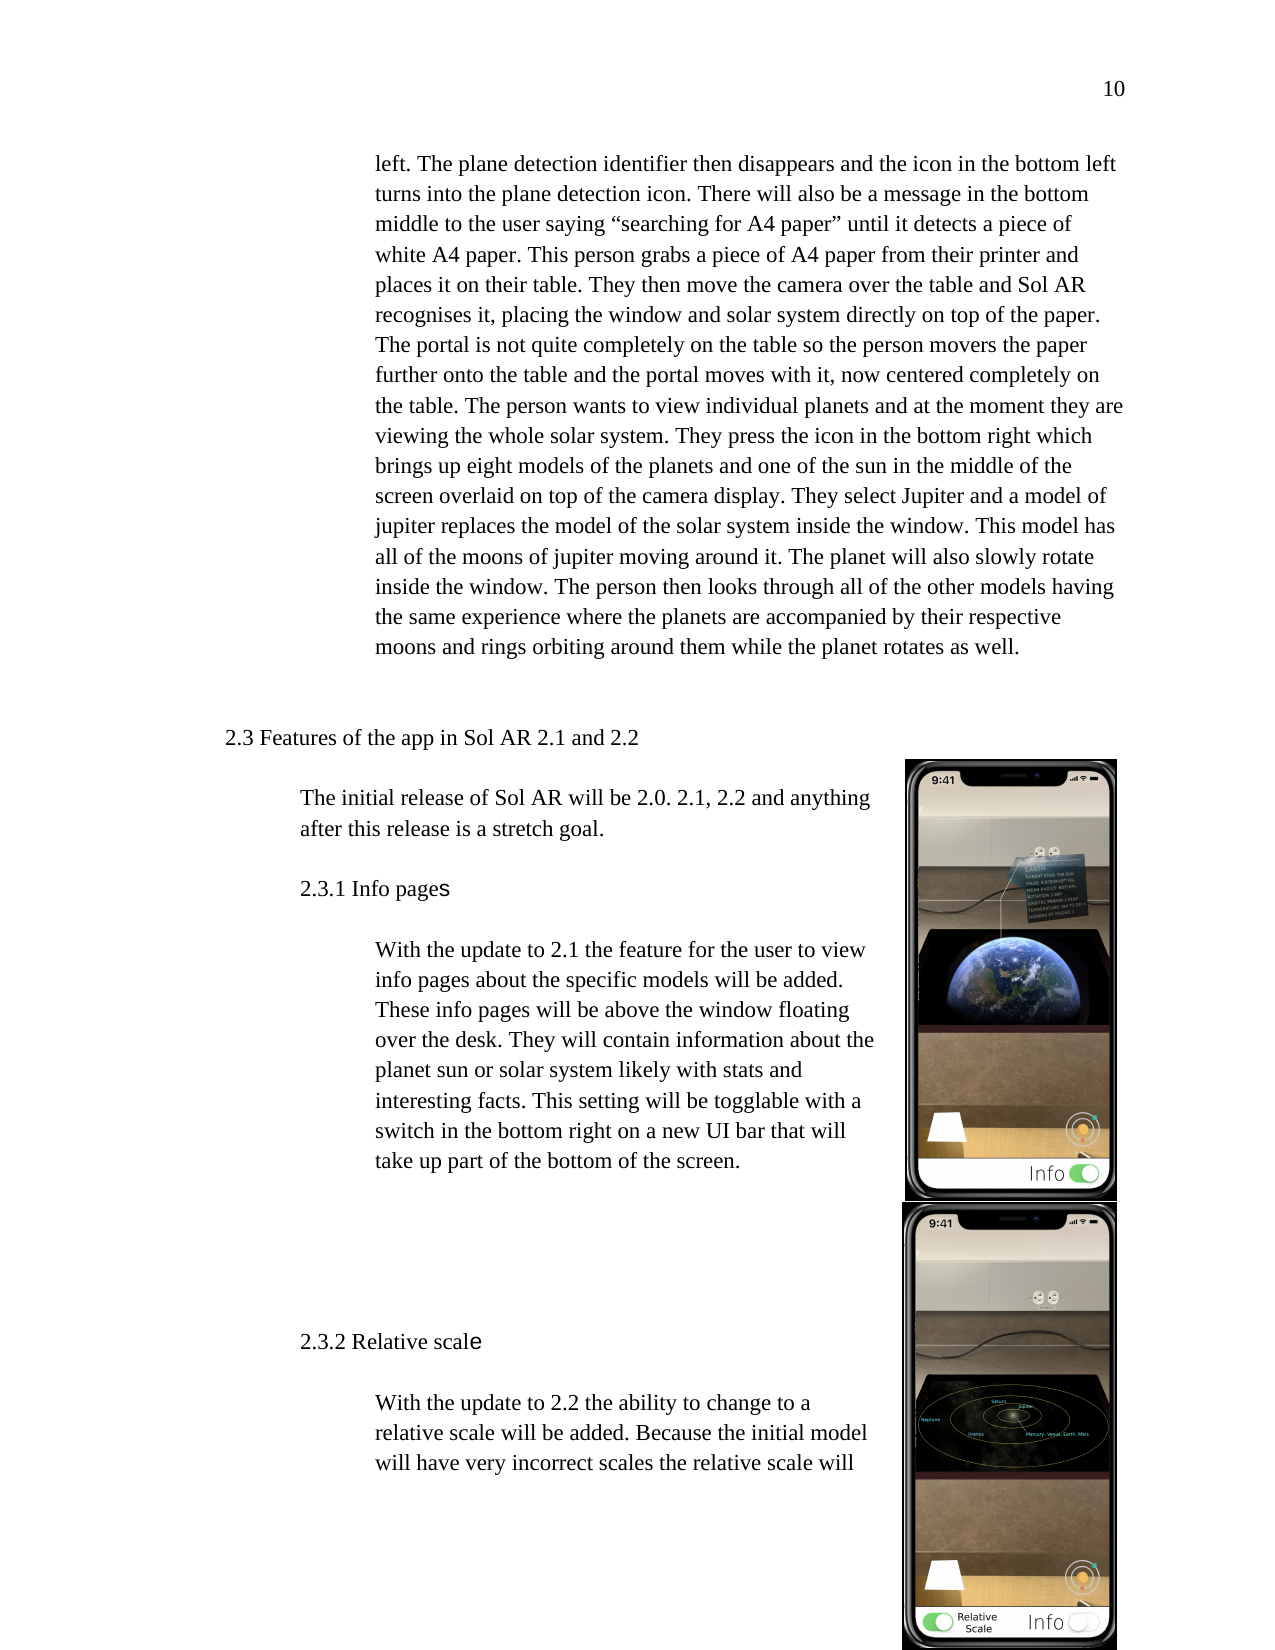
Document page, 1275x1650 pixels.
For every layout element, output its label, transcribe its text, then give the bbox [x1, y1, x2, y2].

picture [907, 761, 1115, 1198]
text 2.3 Features of the app in Sol AR 2.1 and 2.2 [225, 724, 1125, 750]
picture [904, 1204, 1115, 1648]
text With the update to 2.1 the feature for the user to view info pages about the specific models will be added. These info pages will be above the window floating over the desk. They will contain information about the planet sun or solar system likely with stats and interesting facts. This setting will be togglable with a switch in the bottom right on a new UI bar that will take up part of the bottom of the screen. [375, 936, 905, 1173]
text 2.3.1 Info pages [300, 875, 905, 901]
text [375, 150, 1125, 660]
text 2.3.2 Relative scale [300, 1328, 902, 1355]
text The initial release of Sol AR will be 2.0. 2.1, 2.2 and anything after this release is a stretch goal. [300, 784, 905, 841]
